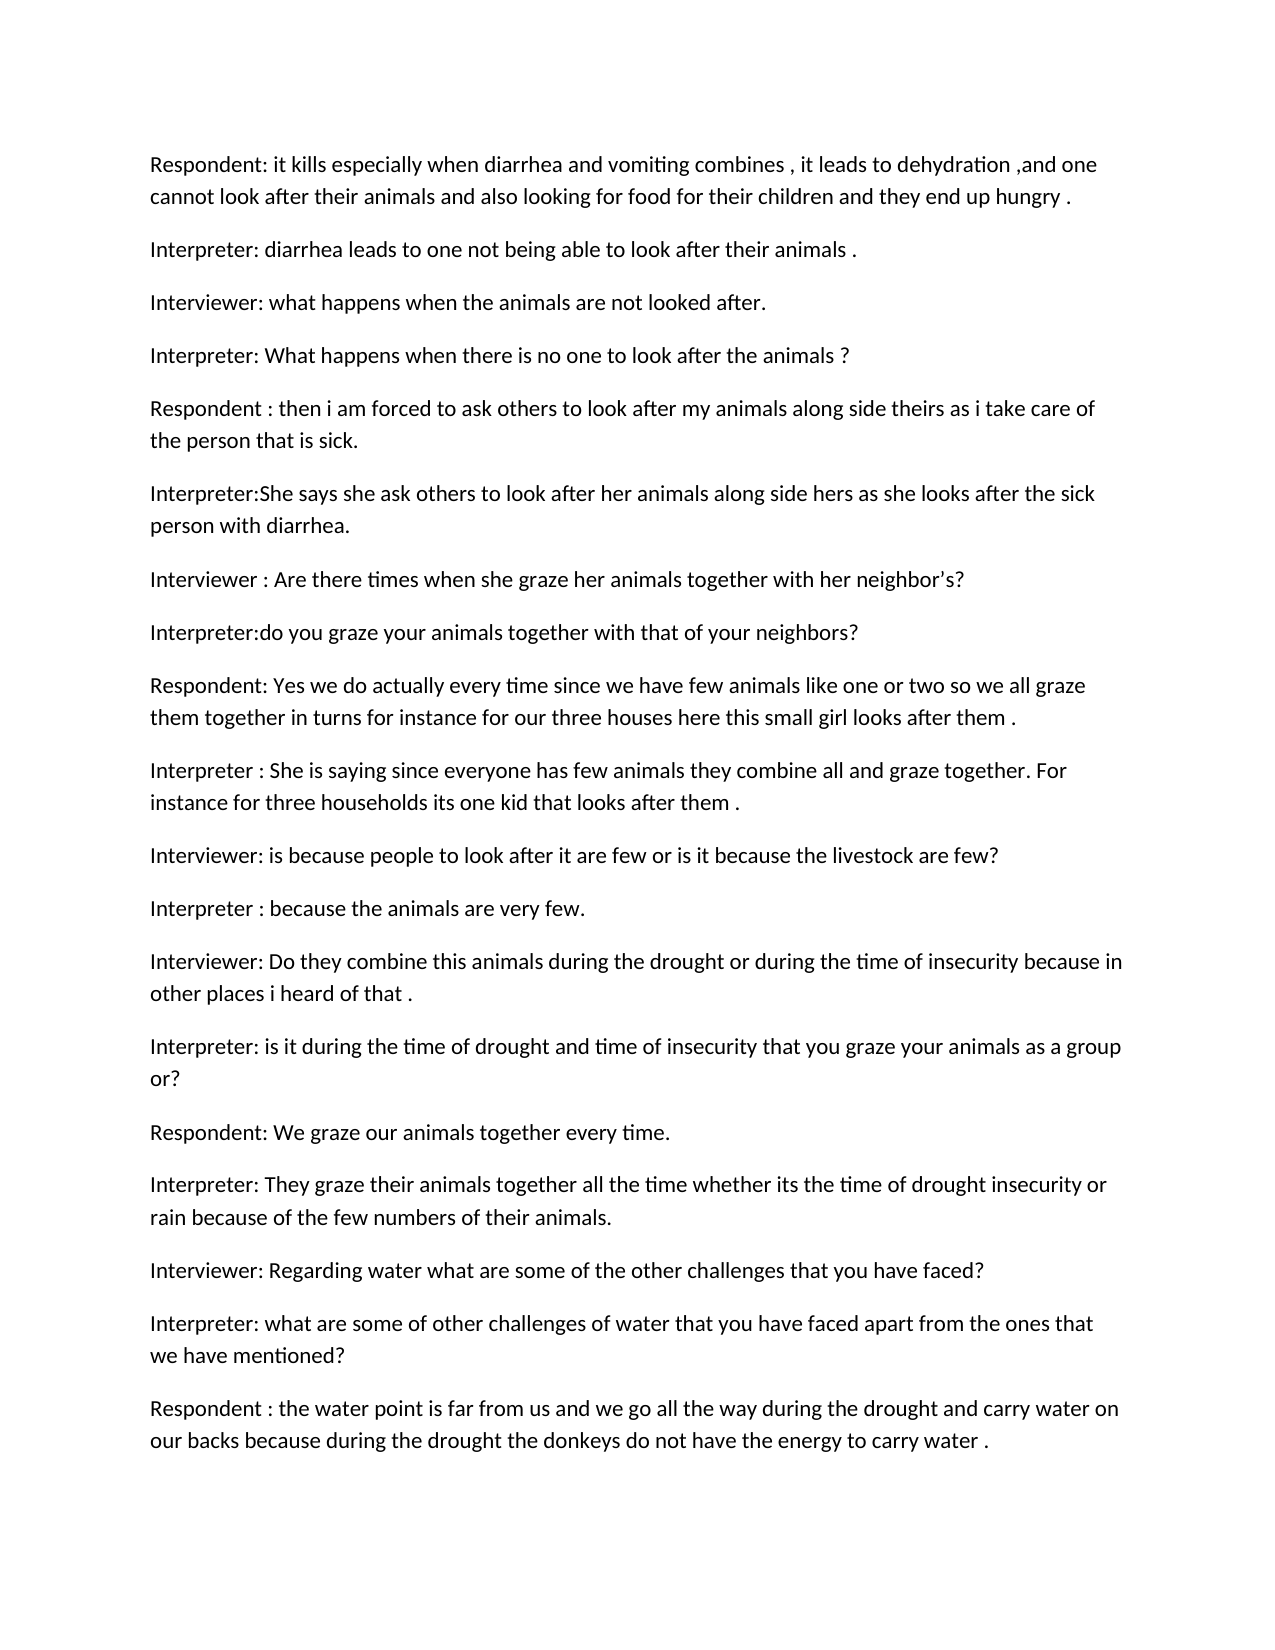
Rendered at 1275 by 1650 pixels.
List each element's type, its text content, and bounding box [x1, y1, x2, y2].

text Interpreter: What happens when there is no one to look after the animals ? [150, 341, 1125, 369]
text Interpreter: is it during the time of drought and time of insecurity that you graze your animals as a group or? [150, 1032, 1125, 1093]
text Interviewer: Do they combine this animals during the drought or during the time of insecurity because in other places i heard of that . [150, 947, 1125, 1007]
text Interviewer: is because people to look after it are few or is it because the livestock are few? [150, 841, 1125, 869]
text Respondent: Yes we do actually every time since we have few animals like one or two so we all graze them together in turns for instance for our three houses here this small girl looks after them . [150, 671, 1125, 731]
text Respondent: We graze our animals together every time. [150, 1118, 1125, 1146]
text Interpreter: They graze their animals together all the time whether its the time of drought insecurity or rain because of the few numbers of their animals. [150, 1171, 1125, 1231]
text Interpreter:do you graze your animals together with that of your neighbors? [150, 618, 1125, 646]
text Interpreter:She says she ask others to look after her animals along side hers as she looks after the sick person with diarrhea. [150, 479, 1125, 540]
text Respondent: it kills especially when diarrhea and vomiting combines , it leads to dehydration ,and one cannot look after their animals and also looking for food for their children and they end up hungry . [150, 150, 1125, 210]
text Interpreter : She is saying since everyone has few animals they combine all and graze together. For instance for three households its one kid that looks after them . [150, 756, 1125, 816]
text Respondent : the water point is far from us and we go all the way during the drought and carry water on our backs because during the drought the donkeys do not have the energy to carry water . [150, 1394, 1125, 1454]
text Respondent : then i am forced to ask others to look after my animals along side theirs as i take care of the person that is sick. [150, 394, 1125, 454]
text Interviewer: Regarding water what are some of the other challenges that you have faced? [150, 1256, 1125, 1284]
text Interpreter: what are some of other challenges of water that you have faced apart from the ones that we have mentioned? [150, 1309, 1125, 1369]
text Interviewer : Are there times when she graze her animals together with her neighbor’s? [150, 565, 1125, 593]
text Interpreter: diarrhea leads to one not being able to look after their animals . [150, 235, 1125, 263]
text Interviewer: what happens when the animals are not looked after. [150, 288, 1125, 316]
text Interpreter : because the animals are very few. [150, 894, 1125, 922]
